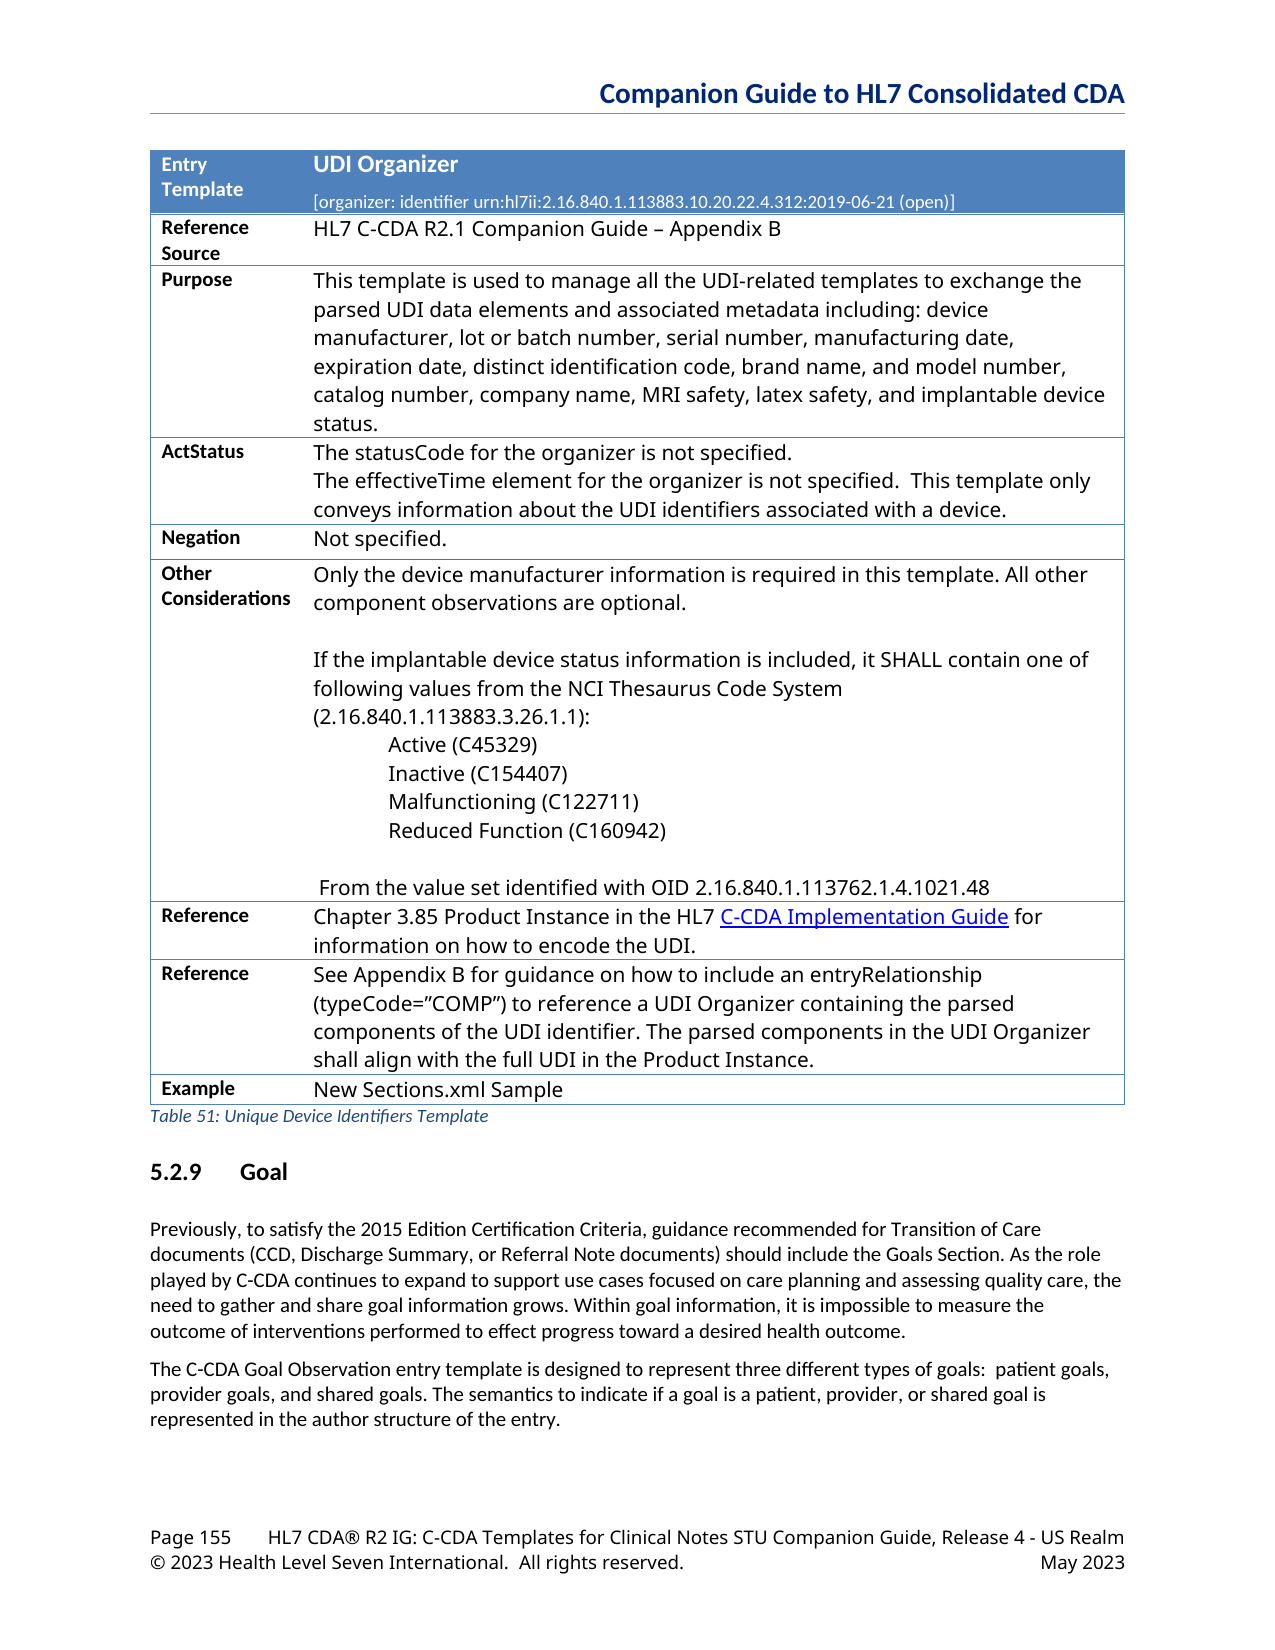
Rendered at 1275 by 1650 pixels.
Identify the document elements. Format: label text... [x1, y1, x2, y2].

text Table 51: Unique Device Identifiers Template [150, 1105, 1125, 1127]
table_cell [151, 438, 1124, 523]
text Previously, to satisfy the 2015 Edition Certification Criteria, guidance recommended for Transition of Care documents (CCD, Discharge Summary, or Referral Note documents) should include the Goals Section. As the role played by C-CDA continues to expand to support use cases focused on care planning and assessing quality care, the need to gather and share goal information grows. Within goal information, it is impossible to measure the outcome of interventions performed to effect progress toward a desired health outcome. [150, 1216, 1125, 1343]
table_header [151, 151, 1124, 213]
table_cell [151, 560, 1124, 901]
text The C-CDA Goal Observation entry template is designed to represent three different types of goals: patient goals, provider goals, and shared goals. The semantics to indicate if a goal is a patient, provider, or shared goal is represented in the author structure of the entry. [150, 1356, 1125, 1432]
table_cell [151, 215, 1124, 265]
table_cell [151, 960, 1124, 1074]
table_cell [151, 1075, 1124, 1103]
subtitle Goal [150, 1157, 1125, 1187]
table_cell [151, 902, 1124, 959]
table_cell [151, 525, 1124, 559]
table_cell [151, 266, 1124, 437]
